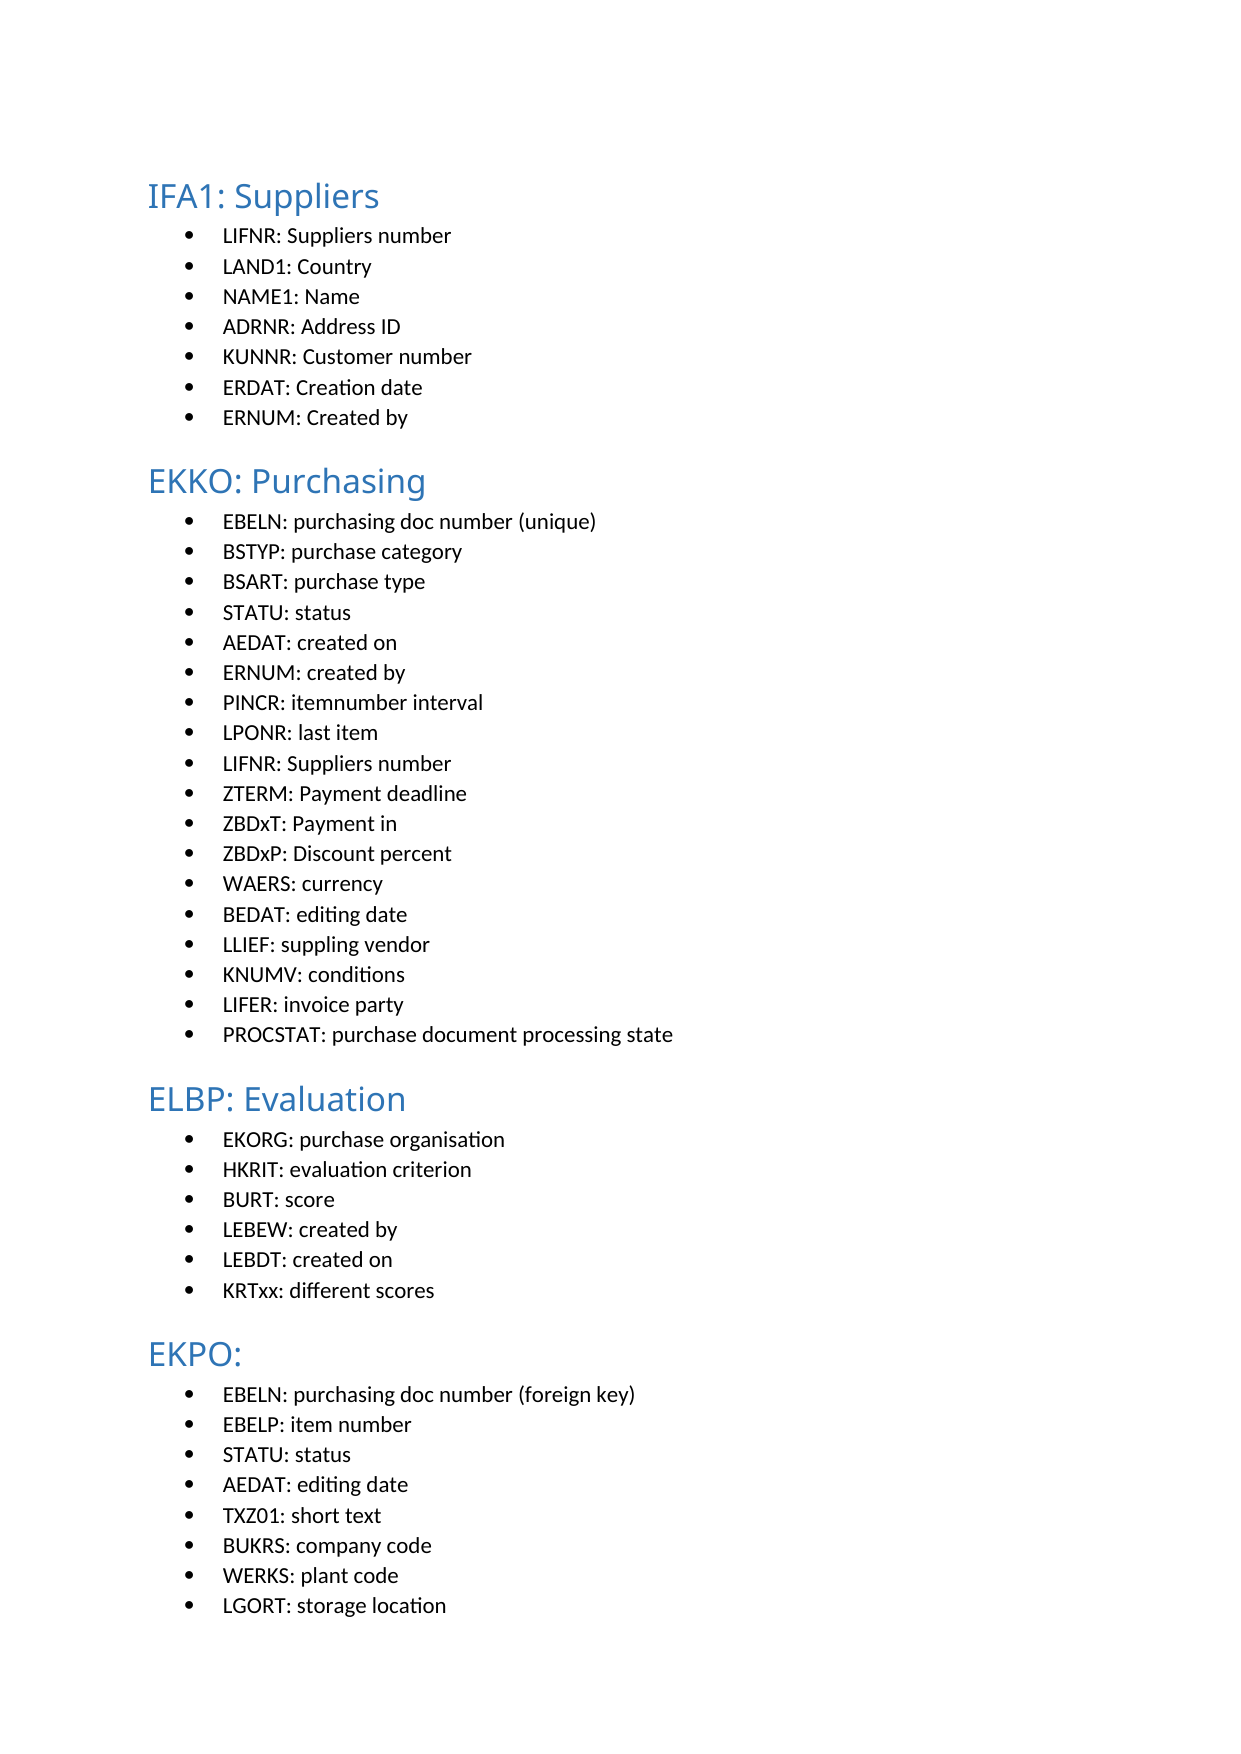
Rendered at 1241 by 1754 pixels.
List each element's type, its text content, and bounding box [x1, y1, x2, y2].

list PROCSTAT: purchase document processing state [185, 1021, 1093, 1048]
subtitle IFA1: Suppliers [148, 173, 1093, 218]
list HKRIT: evaluation criterion [185, 1155, 1093, 1183]
list NAME1: Name [185, 282, 1093, 310]
list LAND1: Country [185, 252, 1093, 280]
list BUKRS: company code [185, 1531, 1093, 1559]
list BEDAT: editing date [185, 900, 1093, 928]
list BURT: score [185, 1185, 1093, 1213]
list ADRNR: Address ID [185, 312, 1093, 340]
list LEBEW: created by [185, 1215, 1093, 1243]
list BSTYP: purchase category [185, 537, 1093, 565]
subtitle ELBP: Evaluation [148, 1076, 1093, 1121]
list KRTxx: different scores [185, 1276, 1093, 1304]
list LEBDT: created on [185, 1246, 1093, 1273]
list BSART: purchase type [185, 567, 1093, 595]
list STATU: status [185, 1440, 1093, 1468]
list EBELN: purchasing doc number (foreign key) [185, 1380, 1093, 1408]
list LPONR: last item [185, 718, 1093, 746]
list WAERS: currency [185, 869, 1093, 897]
list ERNUM: created by [185, 658, 1093, 686]
list ZBDxP: Discount percent [185, 839, 1093, 867]
list STATU: status [185, 598, 1093, 626]
list ERDAT: Creation date [185, 373, 1093, 401]
list EKORG: purchase organisation [185, 1125, 1093, 1153]
list EBELN: purchasing doc number (unique) [185, 507, 1093, 535]
list ZBDxT: Payment in [185, 809, 1093, 837]
list KNUMV: conditions [185, 960, 1093, 988]
list KUNNR: Customer number [185, 342, 1093, 370]
list TXZ01: short text [185, 1501, 1093, 1529]
list LIFER: invoice party [185, 990, 1093, 1018]
list PINCR: itemnumber interval [185, 688, 1093, 716]
list WERKS: plant code [185, 1561, 1093, 1589]
list LLIEF: suppling vendor [185, 930, 1093, 958]
subtitle EKPO: [148, 1331, 1093, 1376]
list EBELP: item number [185, 1410, 1093, 1438]
list LIFNR: Suppliers number [185, 222, 1093, 249]
list LGORT: storage location [185, 1591, 1093, 1619]
list LIFNR: Suppliers number [185, 749, 1093, 777]
list ERNUM: Created by [185, 403, 1093, 431]
list AEDAT: created on [185, 628, 1093, 656]
subtitle EKKO: Purchasing [148, 458, 1093, 503]
list AEDAT: editing date [185, 1471, 1093, 1498]
list ZTERM: Payment deadline [185, 779, 1093, 807]
